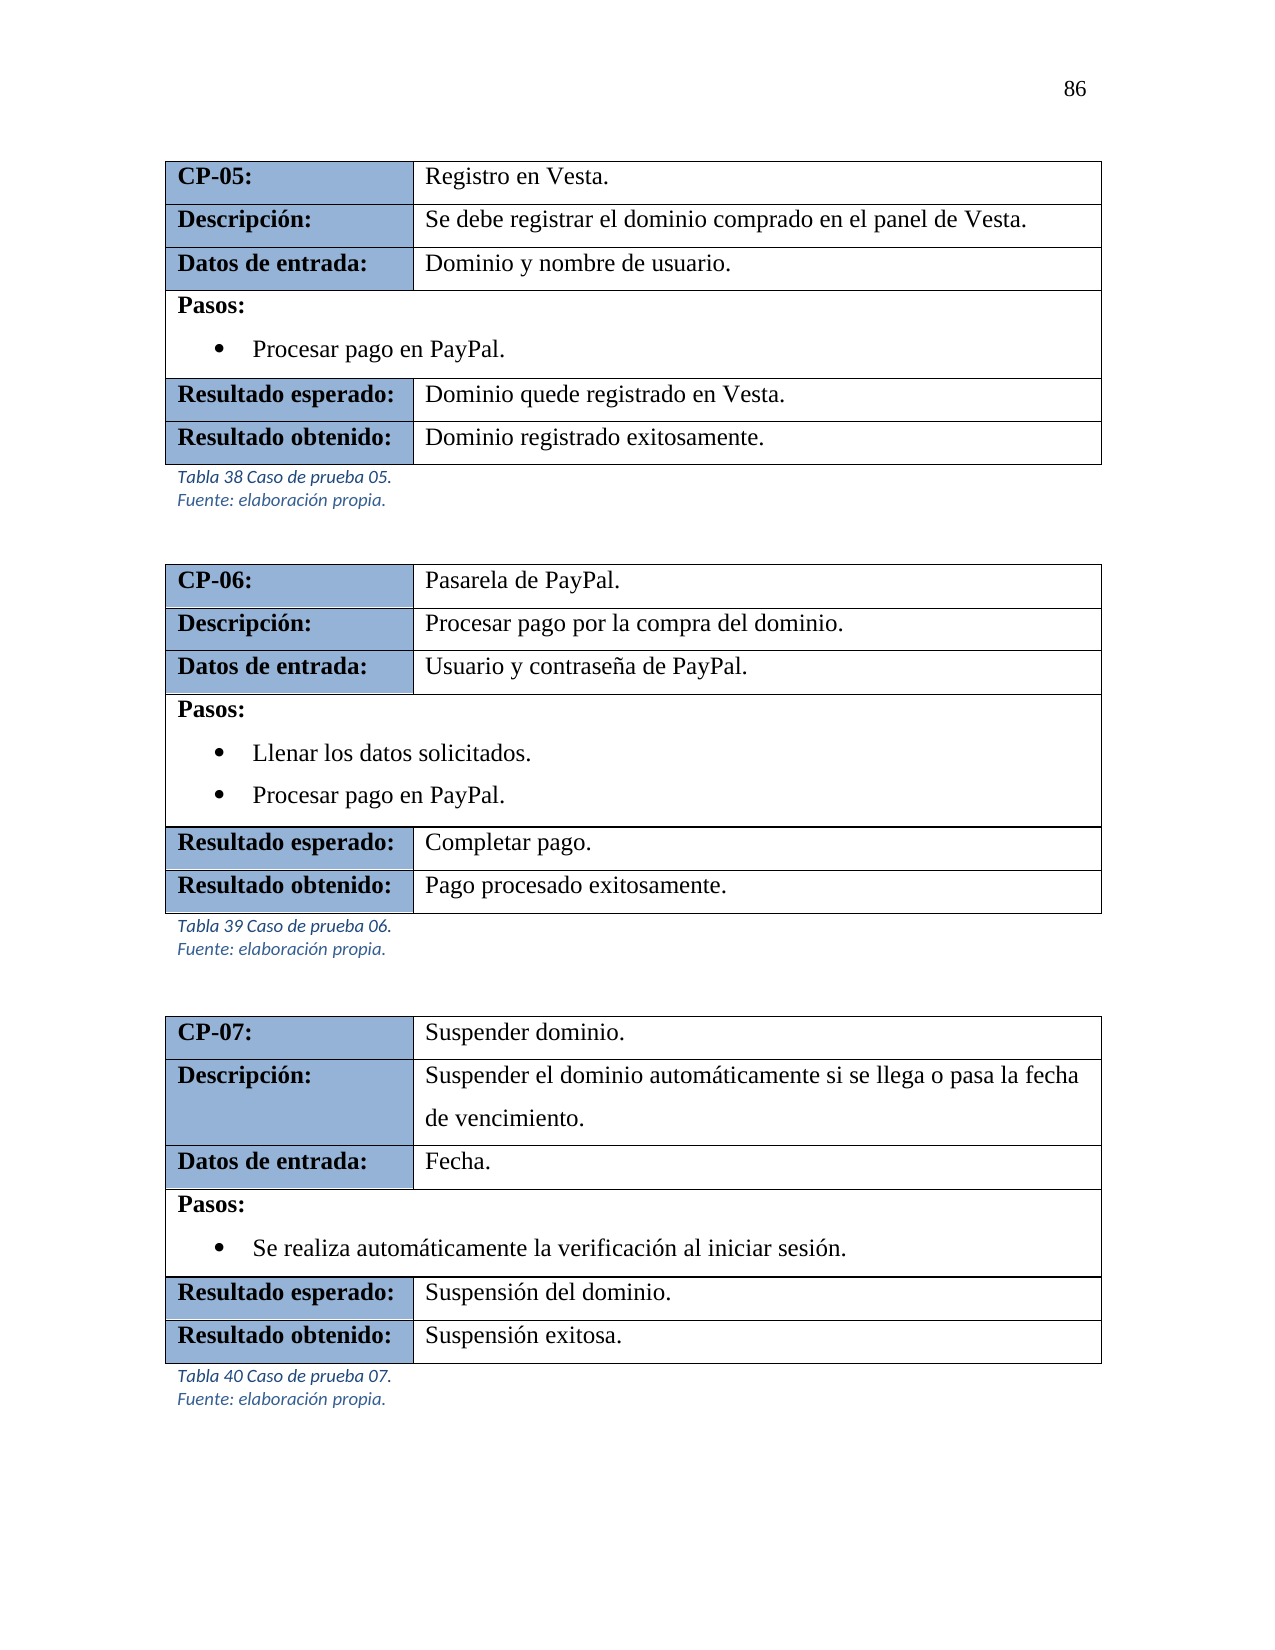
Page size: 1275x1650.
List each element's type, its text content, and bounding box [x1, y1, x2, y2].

table_cell Se debe registrar el dominio comprado en el panel de Vesta. [414, 205, 1101, 247]
table_cell Procesar pago por la compra del dominio. [414, 609, 1101, 650]
table_header Pasarela de PayPal. [414, 565, 1101, 607]
table_header Registro en Vesta. [414, 162, 1101, 204]
table_cell Usuario y contraseña de PayPal. [414, 651, 1101, 693]
table_cell Dominio registrado exitosamente. [414, 422, 1101, 464]
text Tabla 38 Caso de prueba 05. Fuente: elaboración propia. [177, 466, 394, 511]
table_cell Datos de entrada: [166, 248, 413, 290]
table_header CP-05: [166, 162, 413, 204]
table_cell Completar pago. [414, 828, 1101, 869]
table_cell Dominio quede registrado en Vesta. [414, 379, 1101, 421]
table_cell Descripción: [166, 205, 413, 247]
table_cell Suspensión exitosa. [414, 1321, 1101, 1363]
table_cell Resultado esperado: [166, 828, 413, 869]
table_cell Suspensión del dominio. [414, 1278, 1101, 1319]
table_cell Resultado esperado: [166, 379, 413, 421]
table_cell Pasos: Llenar los datos solicitados. Procesar pago en PayPal. [166, 695, 1101, 826]
table_cell Pasos: Procesar pago en PayPal. [166, 291, 1101, 378]
table_cell Fecha. [414, 1146, 1101, 1188]
table_cell Descripción: [166, 1060, 413, 1145]
table_cell Dominio y nombre de usuario. [414, 248, 1101, 290]
table_cell Pasos: Se realiza automáticamente la verificación al iniciar sesión. [166, 1190, 1101, 1276]
text Tabla 39 Caso de prueba 06. Fuente: elaboración propia. [177, 914, 394, 960]
table_cell Pago procesado exitosamente. [414, 871, 1101, 912]
table_header Suspender dominio. [414, 1017, 1101, 1059]
table_cell Resultado obtenido: [166, 422, 413, 464]
text Tabla 40 Caso de prueba 07. Fuente: elaboración propia. [177, 1364, 394, 1410]
table_cell Suspender el dominio automáticamente si se llega o pasa la fecha de vencimiento. [414, 1060, 1101, 1145]
table_cell Resultado obtenido: [166, 1321, 413, 1363]
table_cell Datos de entrada: [166, 1146, 413, 1188]
table_cell Datos de entrada: [166, 651, 413, 693]
table_cell Resultado obtenido: [166, 871, 413, 912]
table_cell Descripción: [166, 609, 413, 650]
table_cell Resultado esperado: [166, 1278, 413, 1319]
table_header CP-06: [166, 565, 413, 607]
table_header CP-07: [166, 1017, 413, 1059]
